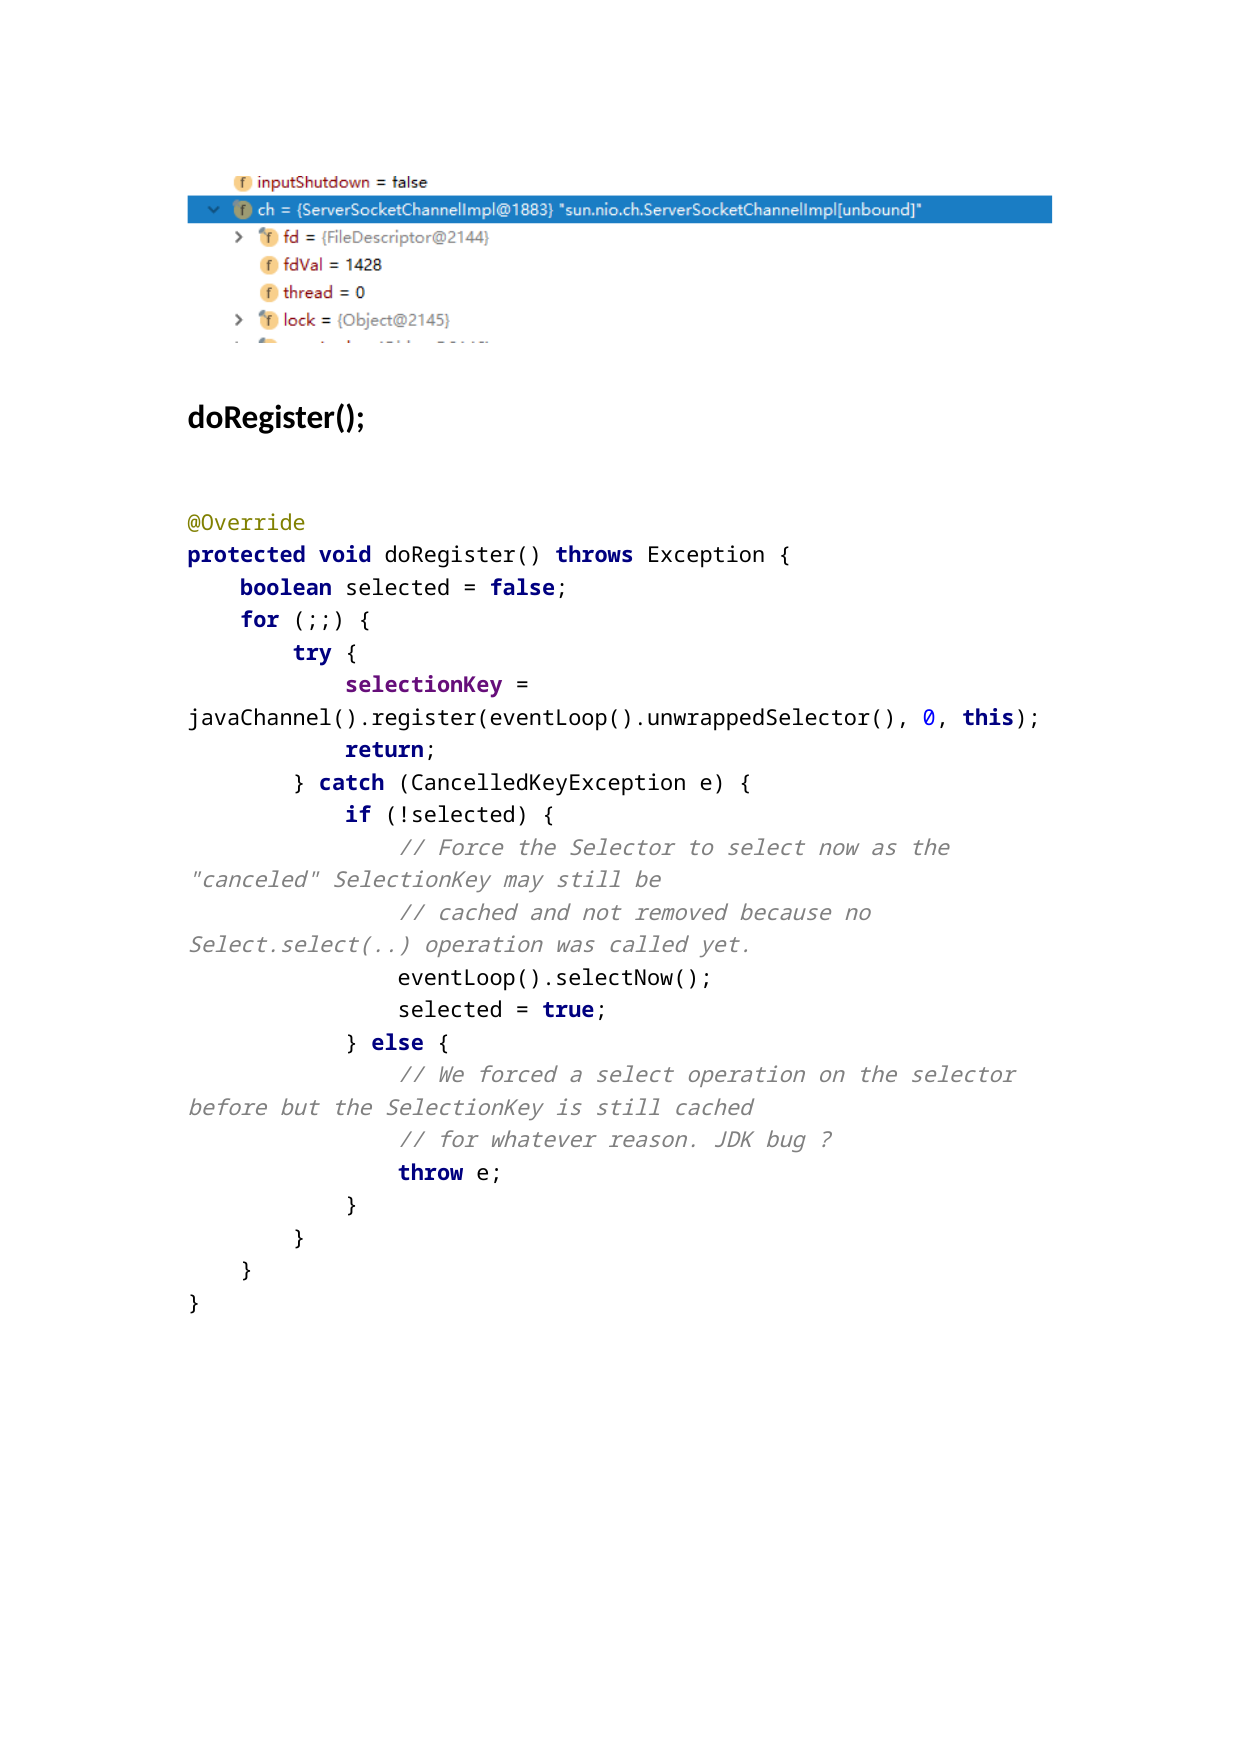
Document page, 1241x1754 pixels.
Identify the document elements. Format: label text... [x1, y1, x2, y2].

picture [187, 176, 1053, 343]
subtitle doRegister(); [187, 384, 1053, 449]
